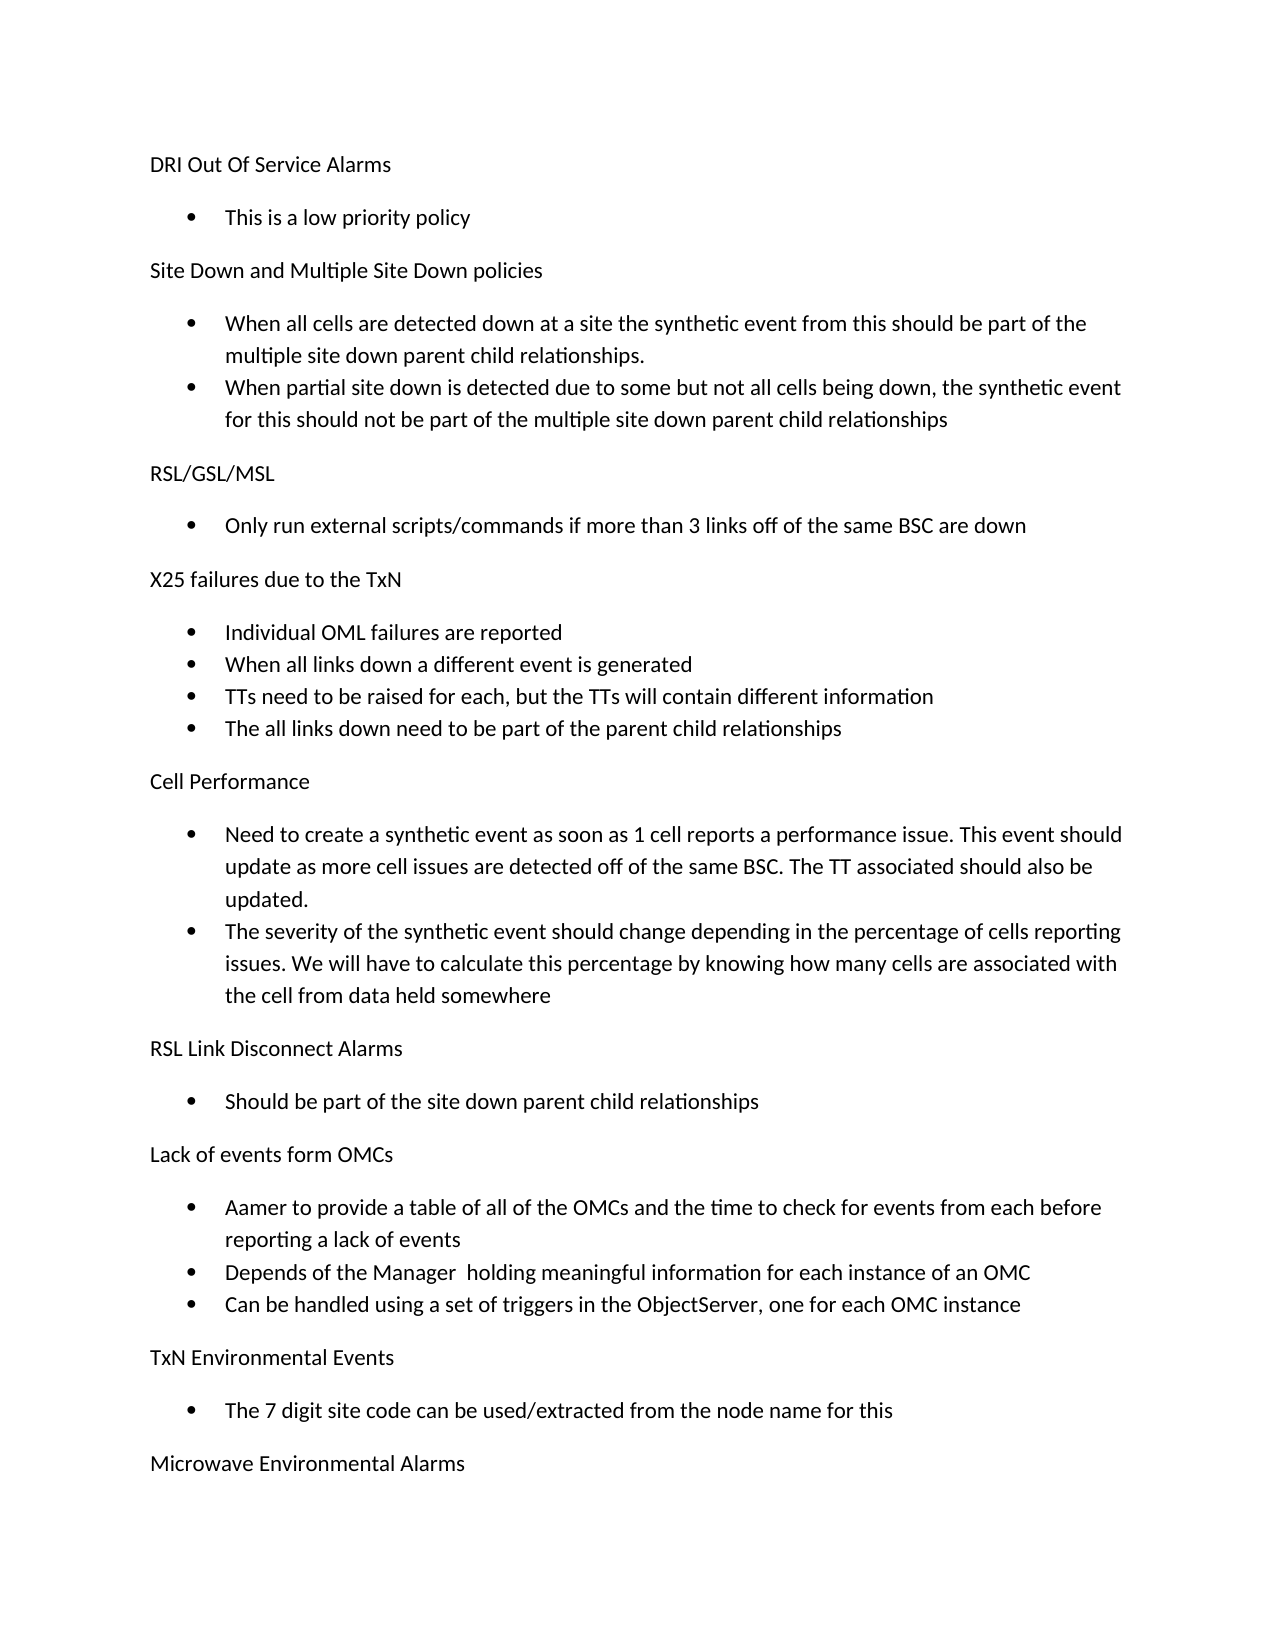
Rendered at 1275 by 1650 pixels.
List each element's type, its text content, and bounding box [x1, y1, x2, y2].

list Need to create a synthetic event as soon as 1 cell reports a performance issue. This event should update as more cell issues are detected off of the same BSC. The TT associated should also be updated. [187, 820, 1125, 913]
list Aamer to provide a table of all of the OMCs and the time to check for events from each before reporting a lack of events [187, 1193, 1125, 1253]
list When all links down a different event is generated [187, 650, 1125, 678]
list When all cells are detected down at a site the synthetic event from this should be part of the multiple site down parent child relationships. [187, 309, 1125, 369]
text TxN Environmental Events [150, 1343, 1125, 1371]
list When partial site down is detected due to some but not all cells being down, the synthetic event for this should not be part of the multiple site down parent child relationships [187, 373, 1125, 434]
list The all links down need to be part of the parent child relationships [187, 714, 1125, 742]
text RSL Link Disconnect Alarms [150, 1034, 1125, 1062]
list Only run external scripts/commands if more than 3 links off of the same BSC are down [187, 512, 1125, 540]
text Lack of events form OMCs [150, 1140, 1125, 1168]
list This is a low priority policy [187, 203, 1125, 231]
list TTs need to be raised for each, but the TTs will contain different information [187, 682, 1125, 710]
text Cell Performance [150, 767, 1125, 795]
text RSL/GSL/MSL [150, 459, 1125, 487]
text Site Down and Multiple Site Down policies [150, 256, 1125, 284]
list Can be handled using a set of triggers in the ObjectServer, one for each OMC instance [187, 1290, 1125, 1318]
list Should be part of the site down parent child relationships [187, 1087, 1125, 1115]
list The 7 digit site code can be used/extracted from the node name for this [187, 1396, 1125, 1424]
list The severity of the synthetic event should change depending in the percentage of cells reporting issues. We will have to calculate this percentage by knowing how many cells are associated with the cell from data held somewhere [187, 917, 1125, 1009]
list Depends of the Manager holding meaningful information for each instance of an OMC [187, 1258, 1125, 1286]
list Individual OML failures are reported [187, 618, 1125, 646]
text DRI Out Of Service Alarms [150, 150, 1125, 178]
text X25 failures due to the TxN [150, 565, 1125, 593]
text Microwave Environmental Alarms [150, 1449, 1125, 1477]
